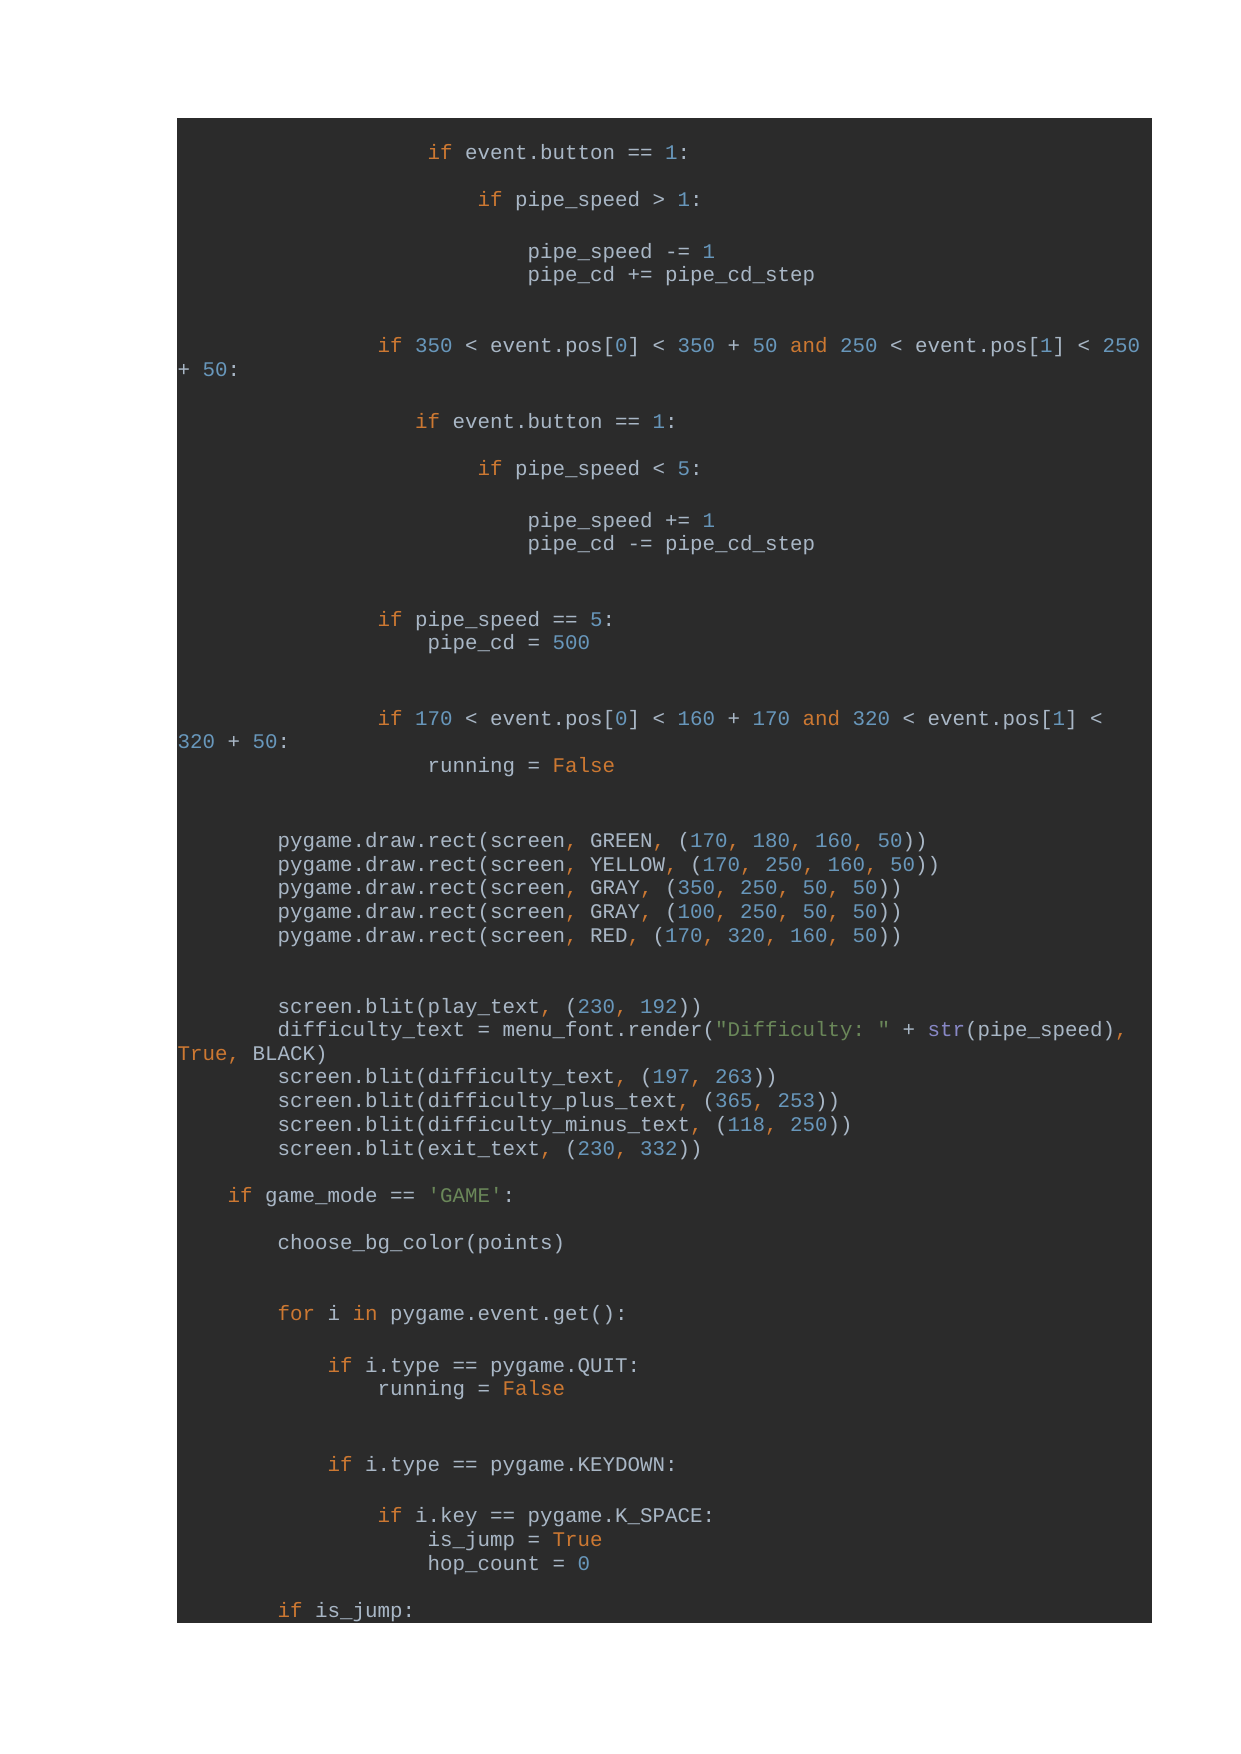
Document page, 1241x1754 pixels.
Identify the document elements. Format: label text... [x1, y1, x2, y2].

text if 170 < event.pos[0] < 160 + 170 and 320 < event.pos[1] < 320 + 50: running = False [177, 707, 1152, 830]
text if i.type == pygame.KEYDOWN: [177, 1454, 1152, 1505]
text if i.type == pygame.QUIT: running = False [177, 1355, 1152, 1454]
text pygame.draw.rect(screen, GREEN, (170, 180, 160, 50)) pygame.draw.rect(screen, YELLOW, (170, 250, 160, 50)) pygame.draw.rect(screen, GRAY, (350, 250, 50, 50)) [177, 830, 1152, 901]
text if event.button == 1: if pipe_speed < 5: [177, 411, 1152, 509]
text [177, 118, 1152, 241]
text pygame.draw.rect(screen, RED, (170, 320, 160, 50)) screen.blit(play_text, (230, 192)) difficulty_text = menu_font.render("Difficulty: " + str(pipe_speed), True, BLACK) screen.blit(difficulty_text, (197, 263)) screen.blit(difficulty_plus_text, (365, 253)) screen.blit(difficulty_minus_text, (118, 250)) screen.blit(exit_text, (230, 332)) if game_mode == 'GAME': choose_bg_color(points) for i in pygame.event.get(): [177, 925, 1152, 1355]
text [177, 1505, 1152, 1623]
text pygame.draw.rect(screen, GRAY, (100, 250, 50, 50)) [177, 901, 1152, 925]
text pipe_speed -= 1 pipe_cd += pipe_cd_step if 350 < event.pos[0] < 350 + 50 and 250 < event.pos[1] < 250 + 50: [177, 241, 1152, 411]
text pipe_speed += 1 pipe_cd -= pipe_cd_step [177, 509, 1152, 608]
text if pipe_speed == 5: pipe_cd = 500 [177, 608, 1152, 707]
